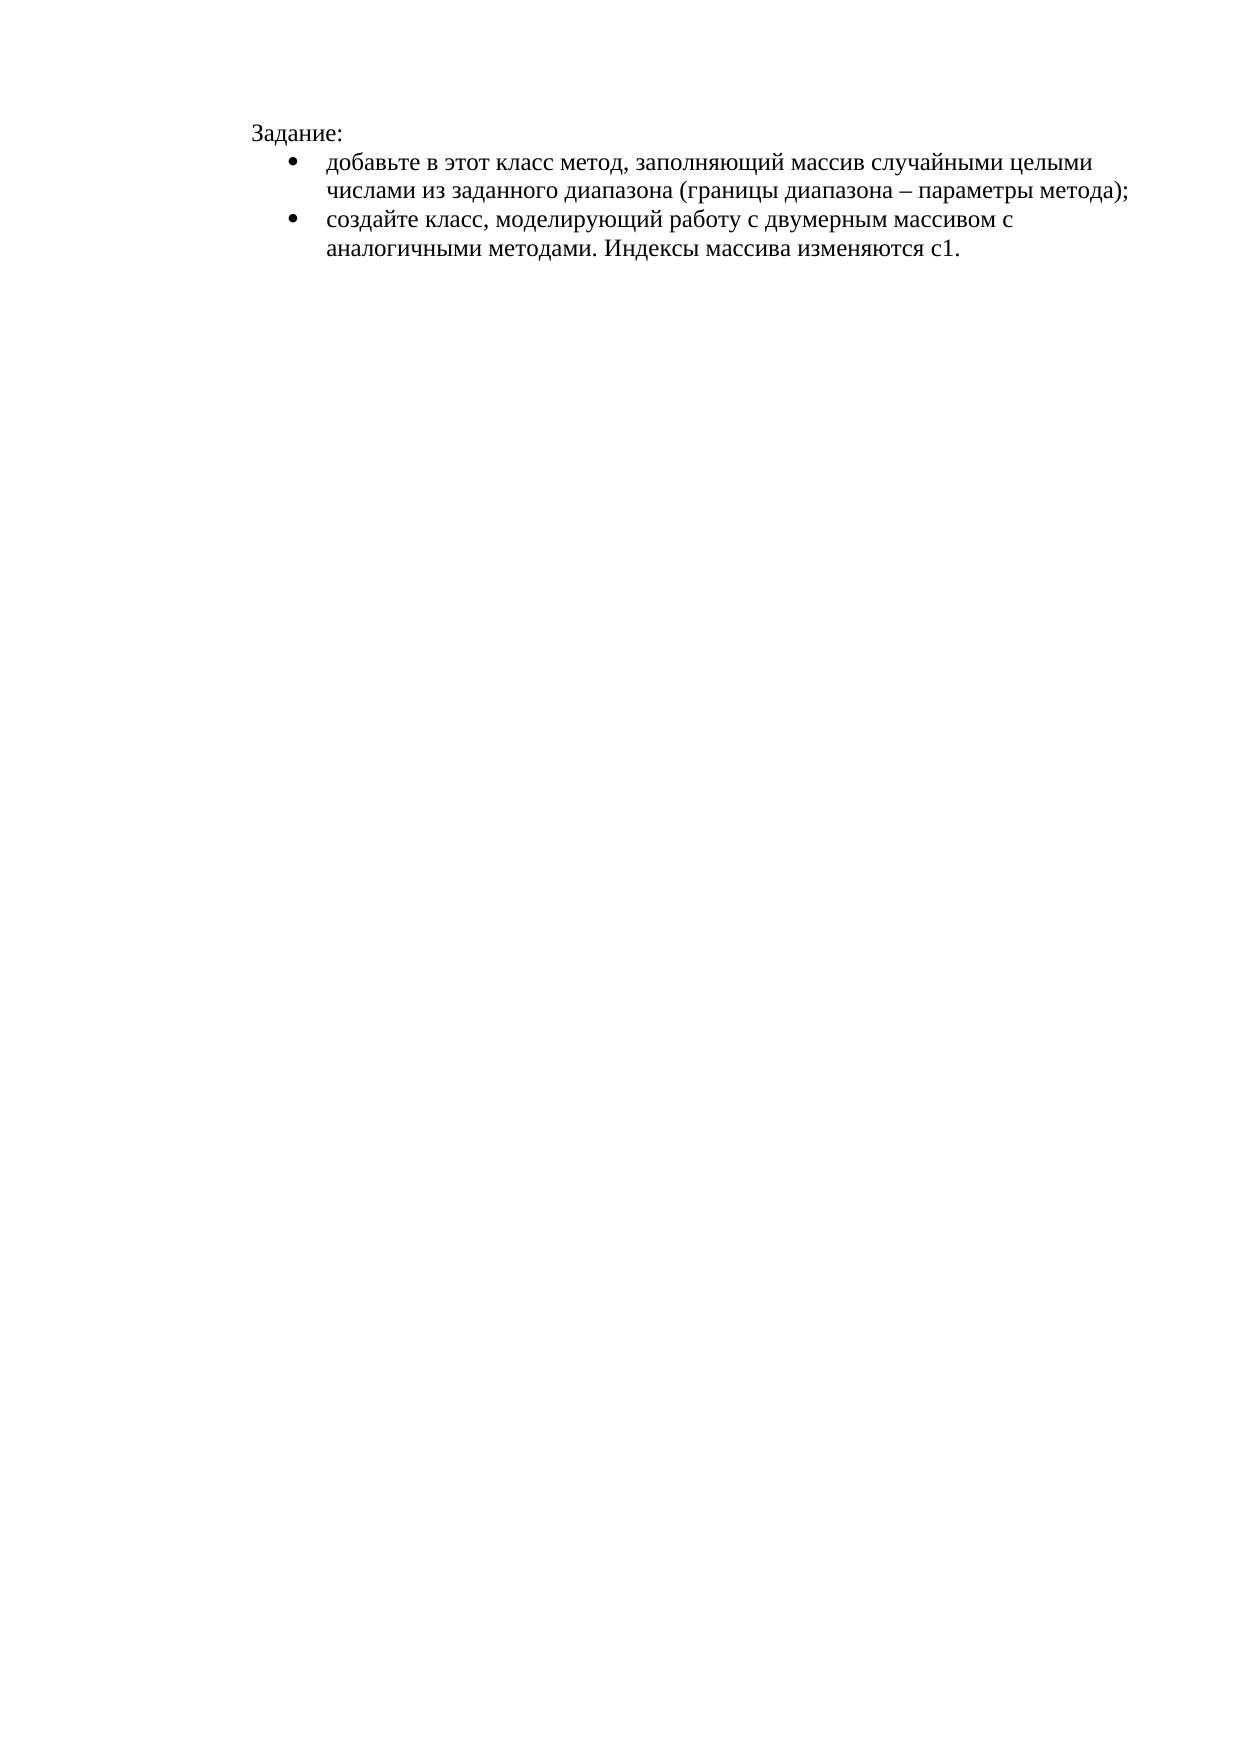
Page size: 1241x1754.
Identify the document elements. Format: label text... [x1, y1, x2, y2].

list добавьте в этот класс метод, заполняющий массив случайными целыми числами из заданного диапазона (границы диапазона – параметры метода); [288, 147, 1152, 204]
text Задание: [177, 118, 1152, 147]
list создайте класс, моделирующий работу с двумерным массивом с аналогичными методами. Индексы массива изменяются с1. [288, 204, 1152, 262]
